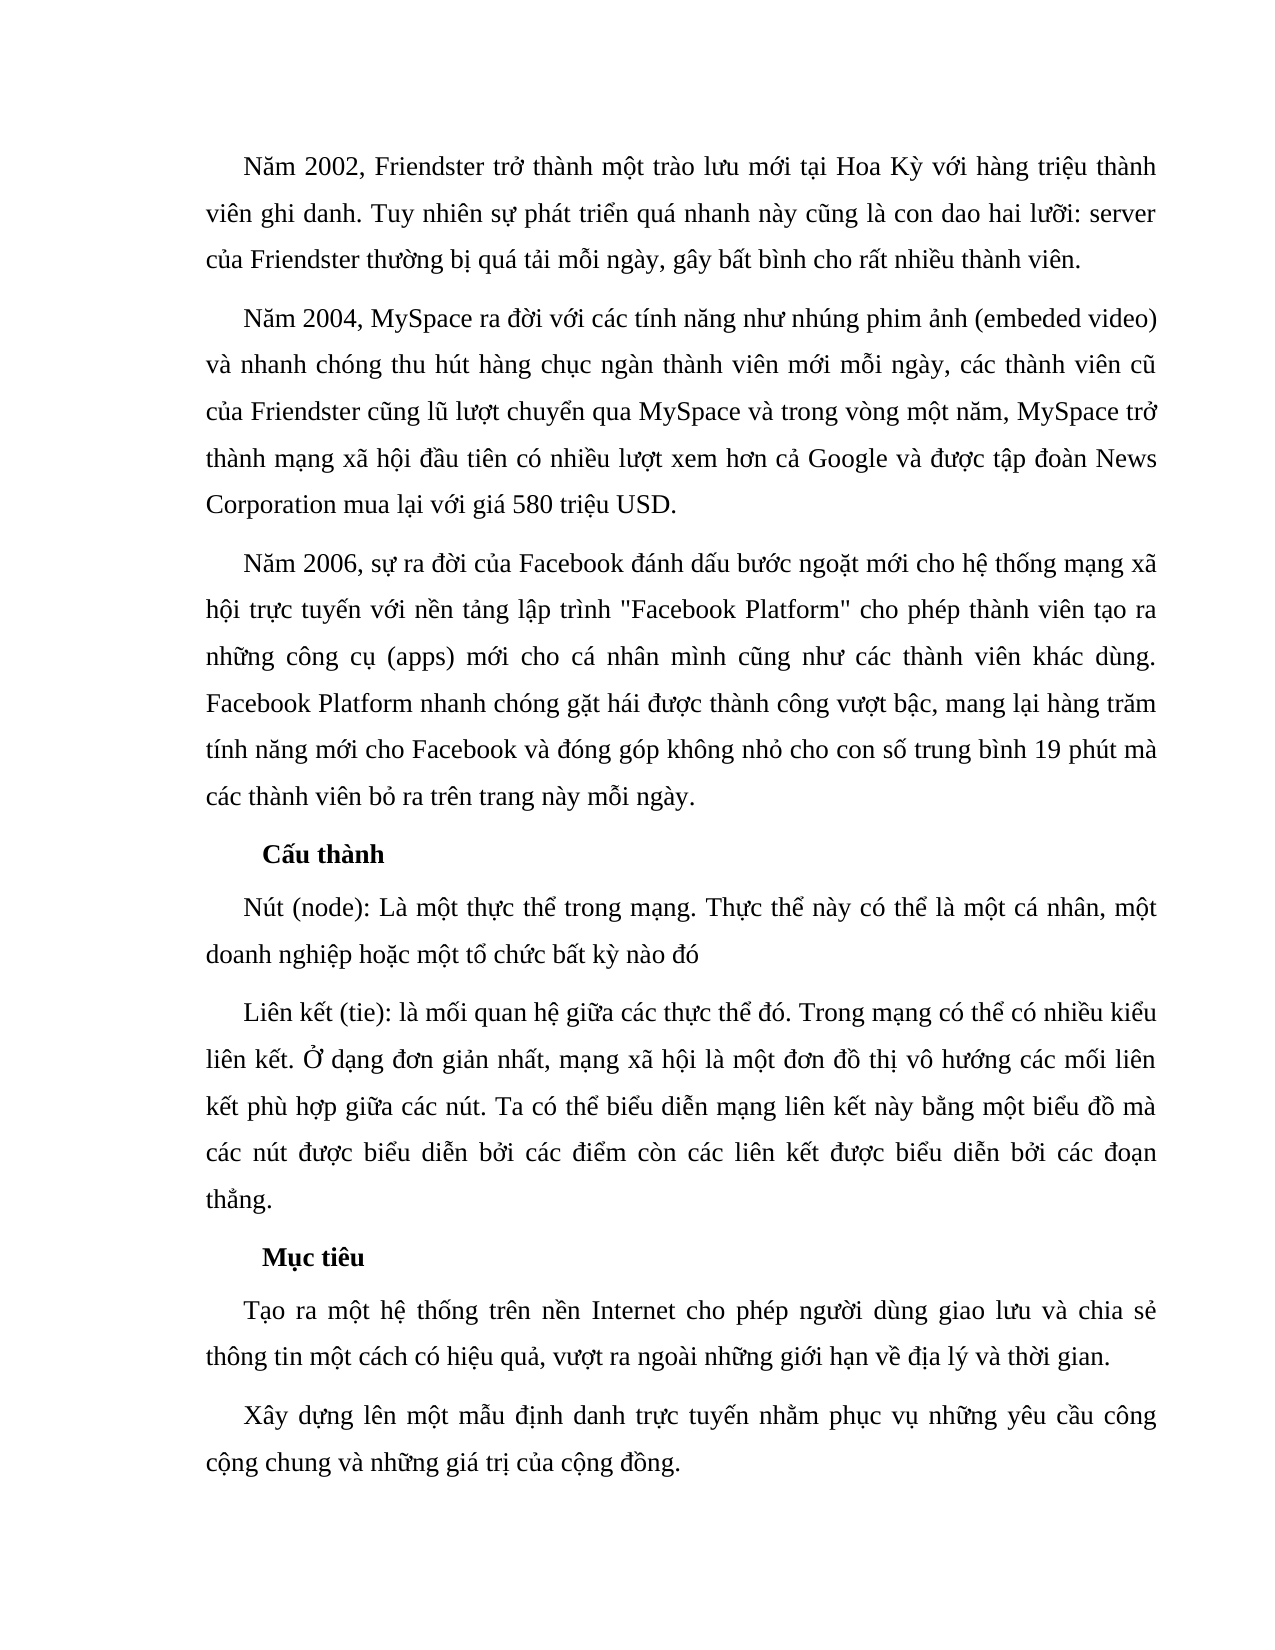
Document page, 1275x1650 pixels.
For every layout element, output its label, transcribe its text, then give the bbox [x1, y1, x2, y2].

text Cấu thành [206, 839, 1158, 870]
text Năm 2002, Friendster trở thành một trào lưu mới tại Hoa Kỳ với hàng triệu thành viên ghi danh. Tuy nhiên sự phát triển quá nhanh này cũng là con dao hai lưỡi: server của Friendster thường bị quá tải mỗi ngày, gây bất bình cho rất nhiều thành viên. [206, 150, 1158, 274]
text Mục tiêu [206, 1241, 1158, 1272]
text Xây dựng lên một mẫu định danh trực tuyến nhằm phục vụ những yêu cầu công cộng chung và những giá trị của cộng đồng. [206, 1399, 1158, 1477]
text Liên kết (tie): là mối quan hệ giữa các thực thể đó. Trong mạng có thể có nhiều kiểu liên kết. Ở dạng đơn giản nhất, mạng xã hội là một đơn đồ thị vô hướng các mối liên kết phù hợp giữa các nút. Ta có thể biểu diễn mạng liên kết này bằng một biểu đồ mà các nút được biểu diễn bởi các điểm còn các liên kết được biểu diễn bởi các đoạn thẳng. [206, 996, 1158, 1214]
text Nút (node): Là một thực thể trong mạng. Thực thể này có thể là một cá nhân, một doanh nghiệp hoặc một tổ chức bất kỳ nào đó [206, 891, 1158, 969]
text Năm 2004, MySpace ra đời với các tính năng như nhúng phim ảnh (embeded video) và nhanh chóng thu hút hàng chục ngàn thành viên mới mỗi ngày, các thành viên cũ của Friendster cũng lũ lượt chuyển qua MySpace và trong vòng một năm, MySpace trở thành mạng xã hội đầu tiên có nhiều lượt xem hơn cả Google và được tập đoàn News Corporation mua lại với giá 580 triệu USD. [206, 302, 1158, 519]
text Tạo ra một hệ thống trên nền Internet cho phép người dùng giao lưu và chia sẻ thông tin một cách có hiệu quả, vượt ra ngoài những giới hạn về địa lý và thời gian. [206, 1294, 1158, 1372]
text Năm 2006, sự ra đời của Facebook đánh dấu bước ngoặt mới cho hệ thống mạng xã hội trực tuyến với nền tảng lập trình "Facebook Platform" cho phép thành viên tạo ra những công cụ (apps) mới cho cá nhân mình cũng như các thành viên khác dùng. Facebook Platform nhanh chóng gặt hái được thành công vượt bậc, mang lại hàng trăm tính năng mới cho Facebook và đóng góp không nhỏ cho con số trung bình 19 phút mà các thành viên bỏ ra trên trang này mỗi ngày. [206, 547, 1158, 811]
